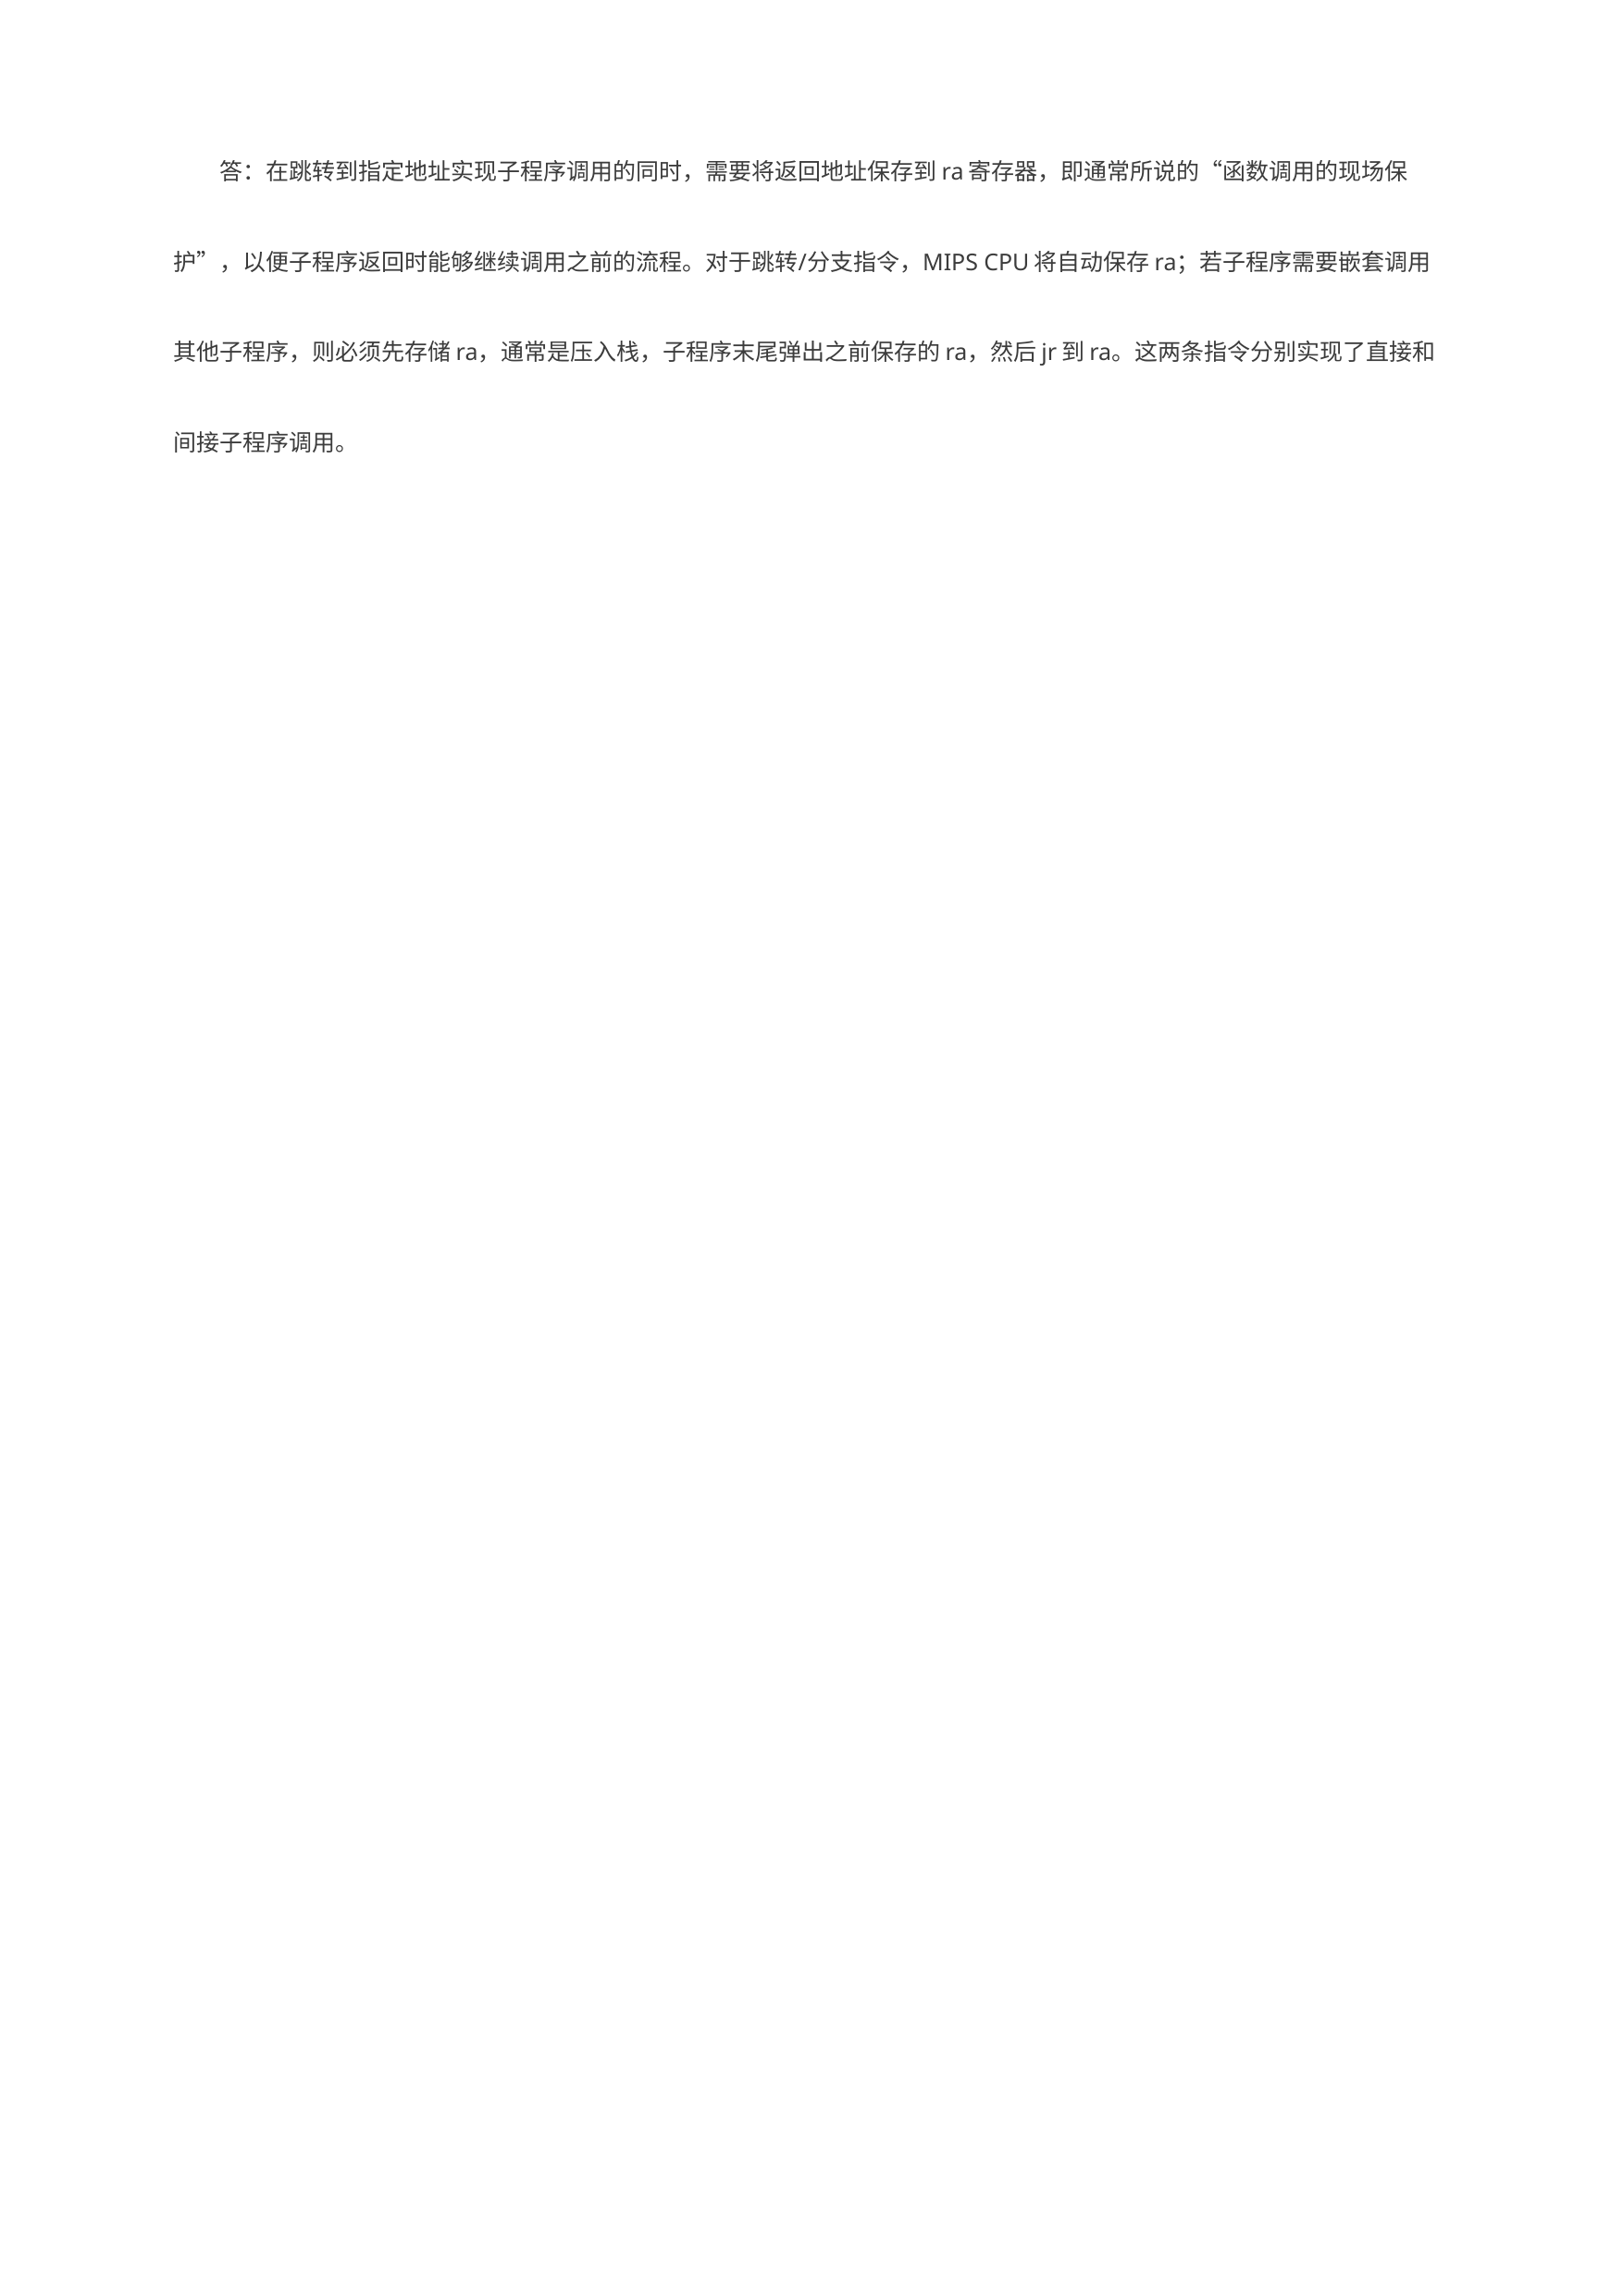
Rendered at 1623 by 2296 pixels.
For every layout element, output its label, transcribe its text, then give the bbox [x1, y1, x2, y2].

text 答：在跳转到指定地址实现子程序调用的同时，需要将返回地址保存到ra寄存器，即通常所说的“函数调用的现场保护”，以便子程序返回时能够继续调用之前的流程。对于跳转/分支指令，MIPS CPU将自动保存ra；若子程序需要嵌套调用其他子程序，则必须先存储ra，通常是压入栈，子程序末尾弹出之前保存的ra，然后jr到ra。这两条指令分别实现了直接和间接子程序调用。 [173, 140, 1449, 471]
